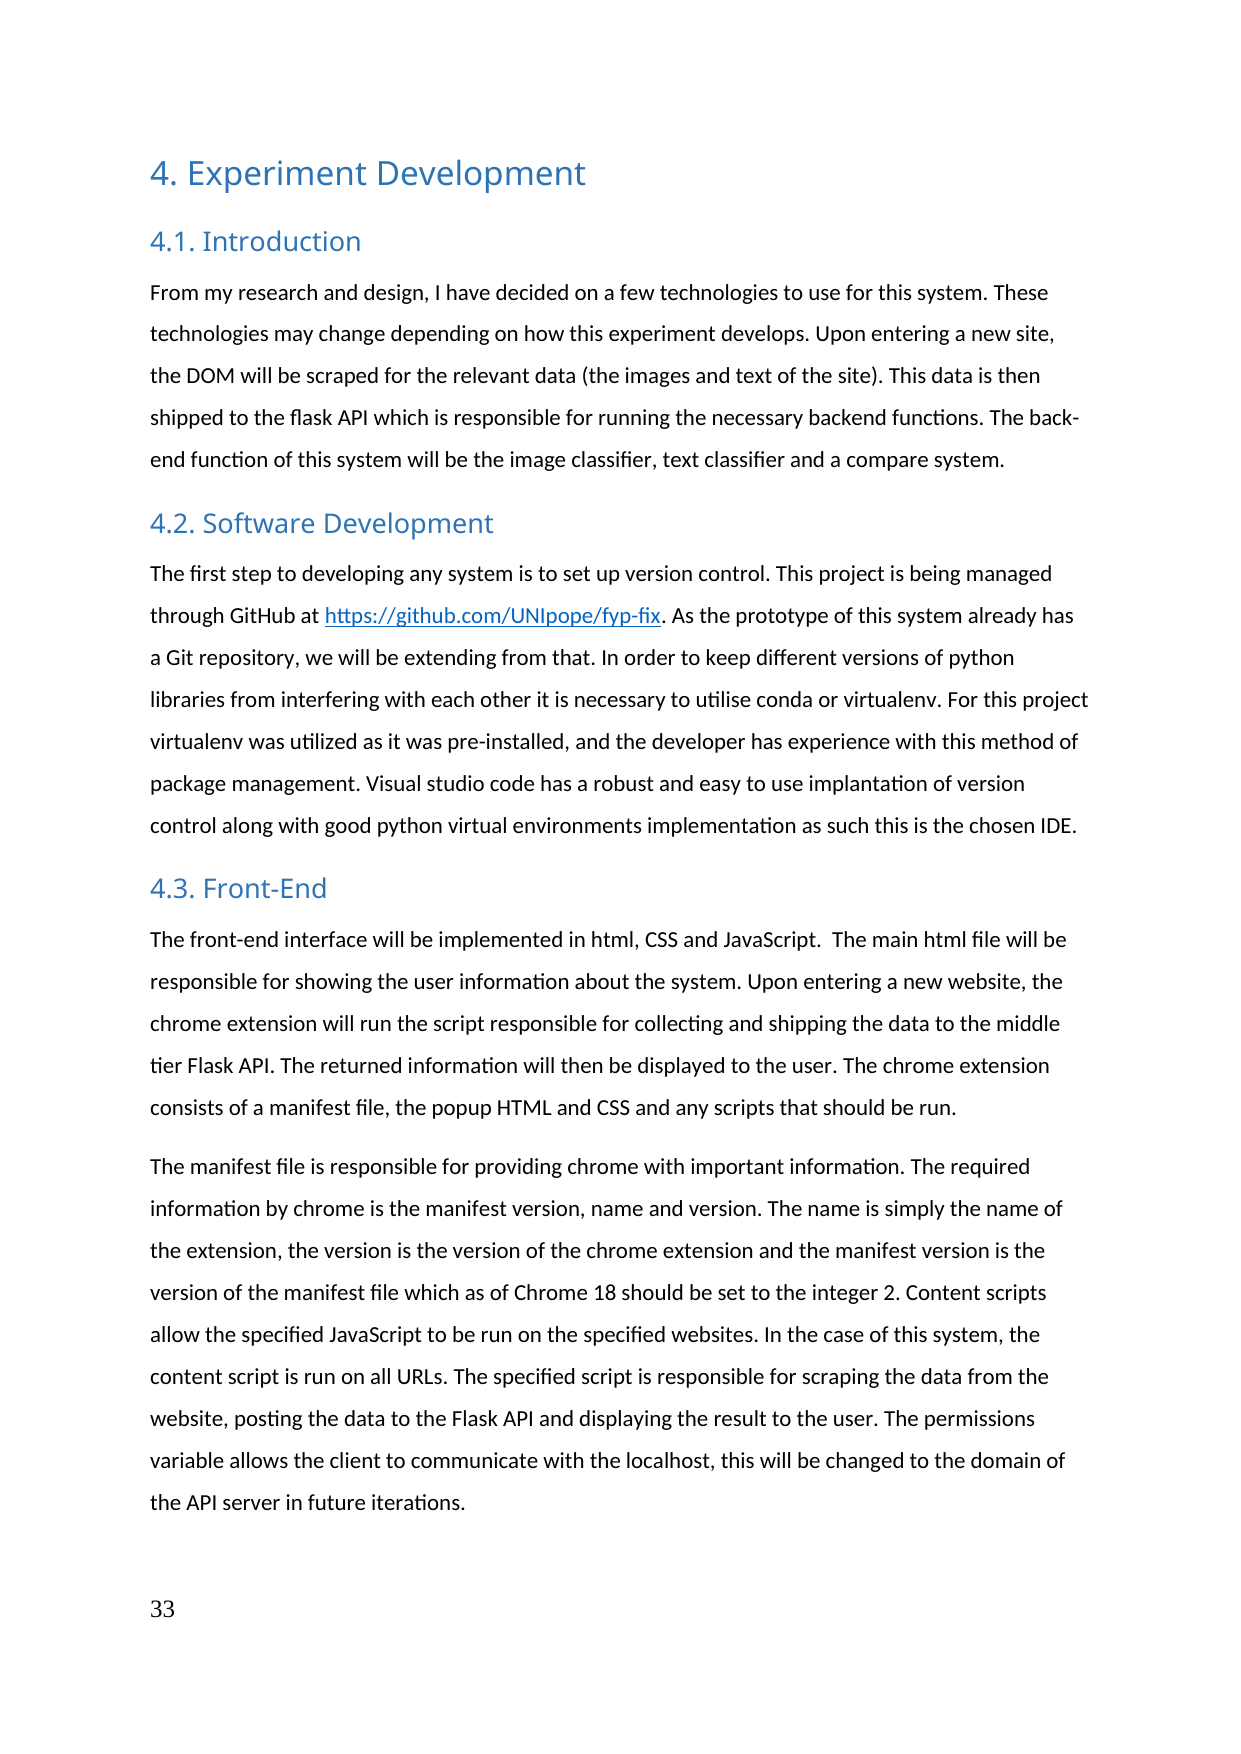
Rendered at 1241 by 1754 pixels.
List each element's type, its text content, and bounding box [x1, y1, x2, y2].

subtitle 4. Experiment Development [150, 150, 1090, 195]
subtitle 4.2. Software Development [150, 504, 1090, 541]
text From my research and design, I have decided on a few technologies to use for this system. These technologies may change depending on how this experiment develops. Upon entering a new site, the DOM will be scraped for the relevant data (the images and text of the site). This data is then shipped to the flask API which is responsible for running the necessary backend functions. The back-end function of this system will be the image classifier, text classifier and a compare system. [150, 278, 1090, 473]
text The first step to developing any system is to set up version control. This project is being managed through GitHub at https://github.com/UNIpope/fyp-fix. As the prototype of this system already has a Git repository, we will be extending from that. In order to keep different versions of python libraries from interfering with each other it is necessary to utilise conda or virtualenv. For this project virtualenv was utilized as it was pre-installed, and the developer has experience with this method of package management. Visual studio code has a robust and easy to use implantation of version control along with good python virtual environments implementation as such this is the chosen IDE. [150, 559, 1090, 839]
subtitle 4.1. Introduction [150, 222, 1090, 259]
text The front-end interface will be implemented in html, CSS and JavaScript. The main html file will be responsible for showing the user information about the system. Upon entering a new website, the chrome extension will run the script responsible for collecting and shipping the data to the middle tier Flask API. The returned information will then be displayed to the user. The chrome extension consists of a manifest file, the popup HTML and CSS and any scripts that should be run. [150, 925, 1090, 1121]
text The manifest file is responsible for providing chrome with important information. The required information by chrome is the manifest version, name and version. The name is simply the name of the extension, the version is the version of the chrome extension and the manifest version is the version of the manifest file which as of Chrome 18 should be set to the integer 2. Content scripts allow the specified JavaScript to be run on the specified websites. In the case of this system, the content script is run on all URLs. The specified script is responsible for scraping the data from the website, posting the data to the Flask API and displaying the result to the user. The permissions variable allows the client to communicate with the localhost, this will be changed to the domain of the API server in future iterations. [150, 1152, 1090, 1516]
subtitle 4.3. Front-End [150, 870, 1090, 907]
